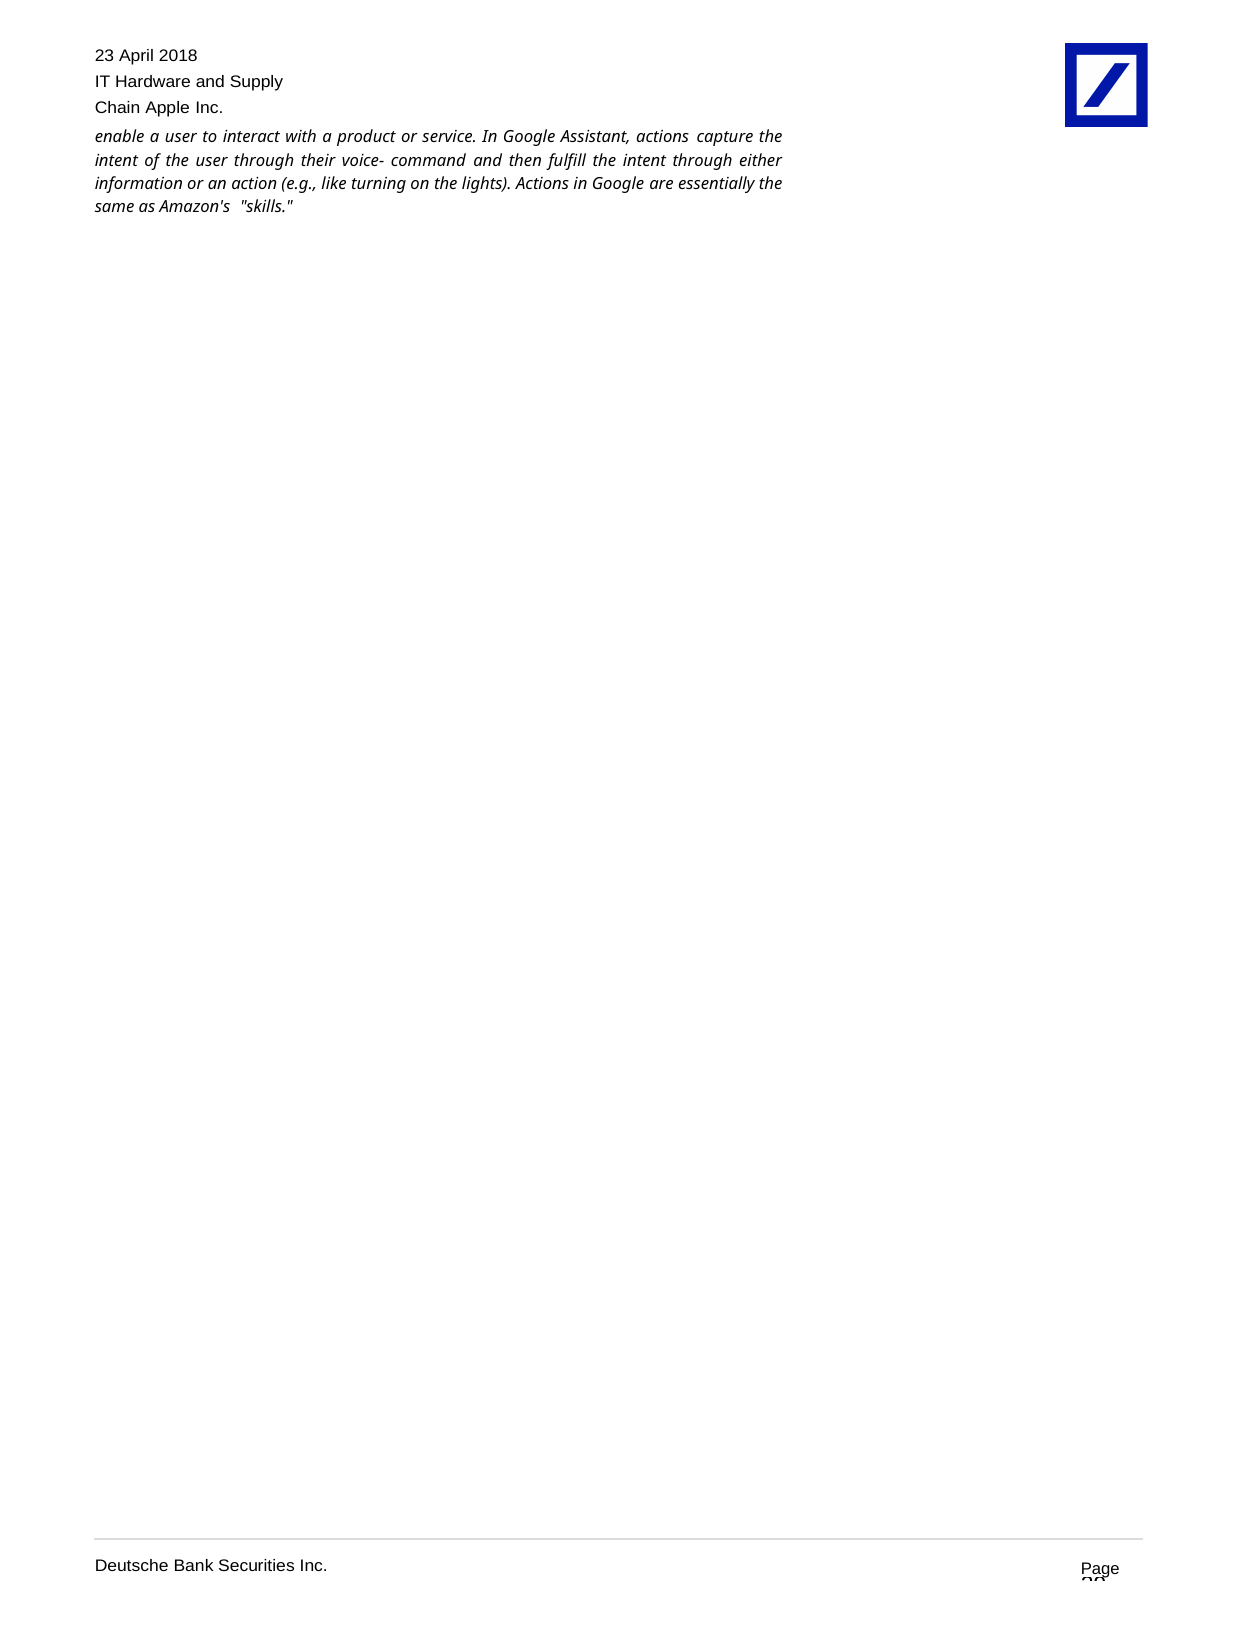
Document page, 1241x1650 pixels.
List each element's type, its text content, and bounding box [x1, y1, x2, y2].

picture [1065, 43, 1148, 127]
text enable a user to interact with a product or service. In Google Assistant, actions capture the intent of the user through their voice- command and then fulﬁll the intent through either information or an action (e.g., like turning on the lights). Actions in Google are essentially the same as Amazon's "skills." [94, 125, 782, 218]
